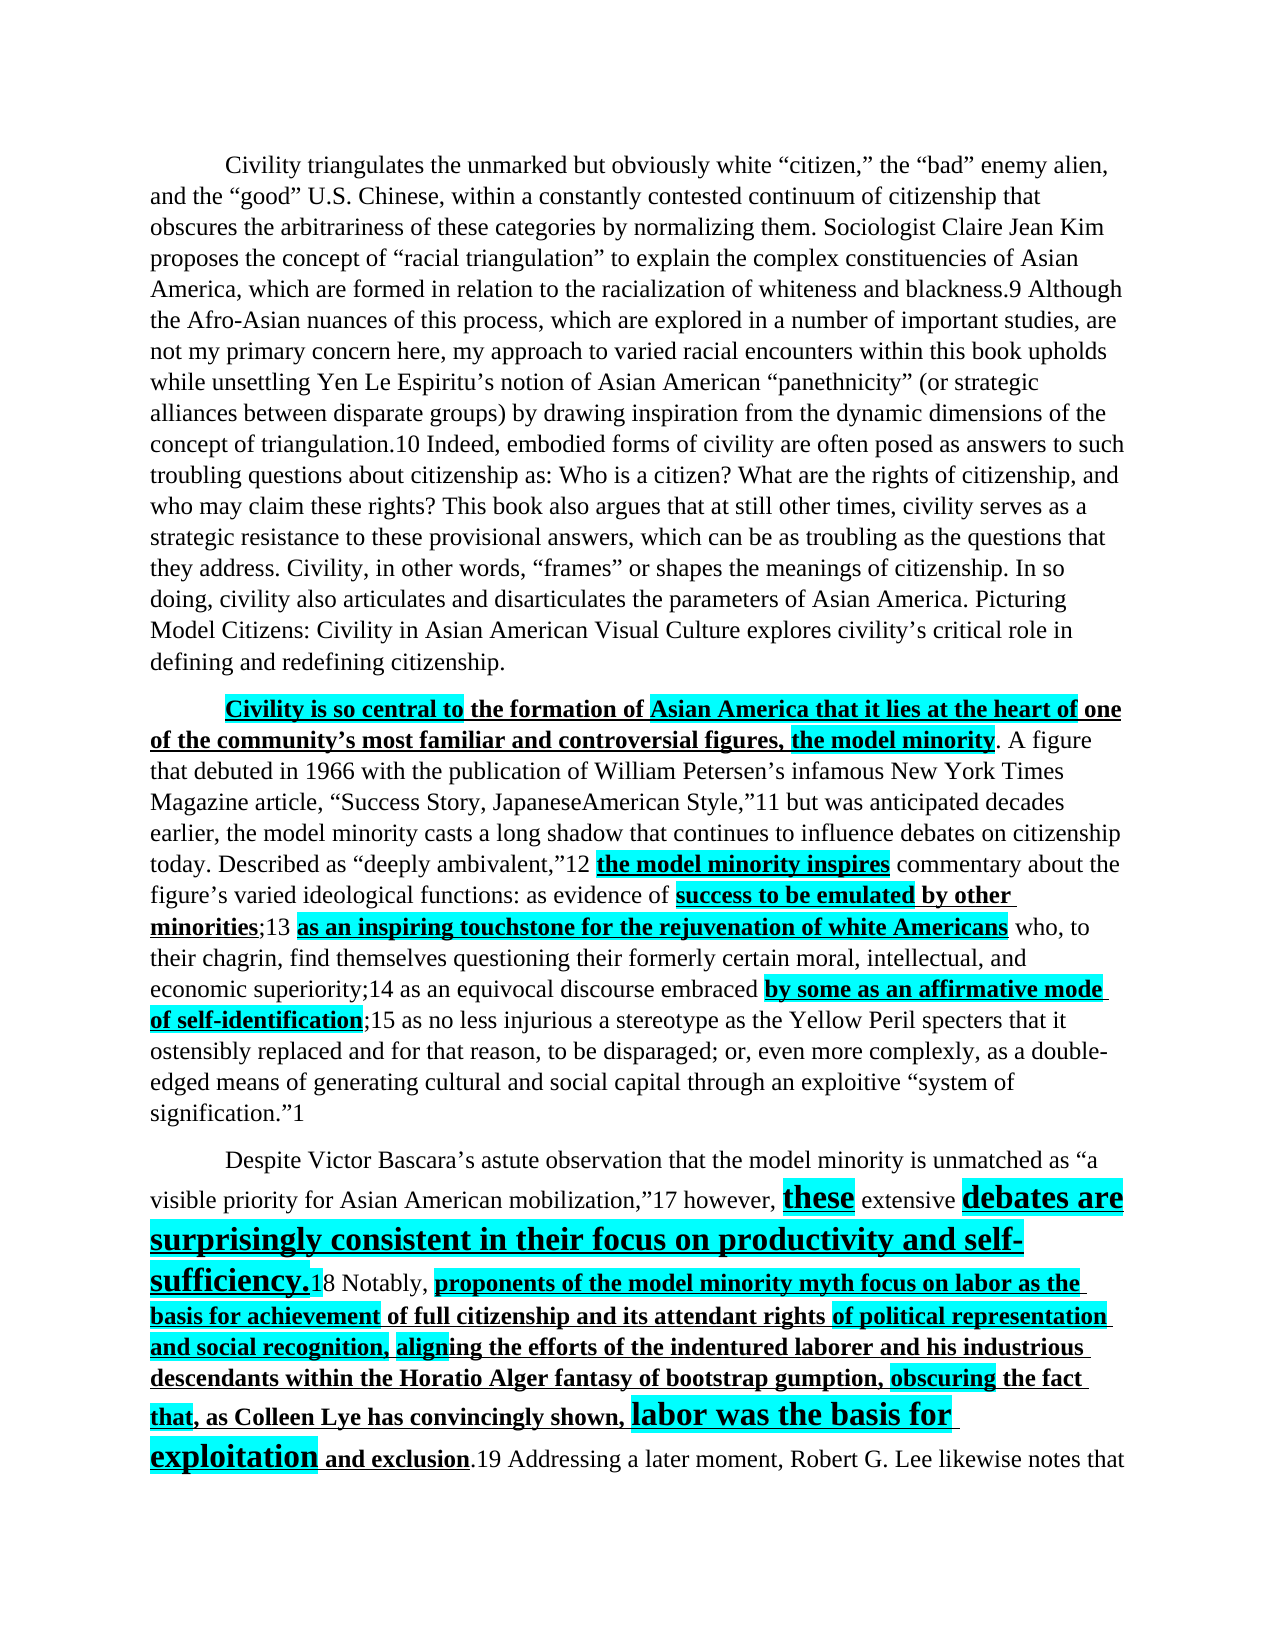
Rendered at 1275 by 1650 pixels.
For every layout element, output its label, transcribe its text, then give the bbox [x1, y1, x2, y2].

text Civility triangulates the unmarked but obviously white “citizen,” the “bad” enemy alien, and the “good” U.S. Chinese, within a constantly contested continuum of citizenship that obscures the arbitrariness of these categories by normalizing them. Sociologist Claire Jean Kim proposes the concept of “racial triangulation” to explain the complex constituencies of Asian America, which are formed in relation to the racialization of whiteness and blackness.9 Although the Afro-Asian nuances of this process, which are explored in a number of important studies, are not my primary concern here, my approach to varied racial encounters within this book upholds while unsettling Yen Le Espiritu’s notion of Asian American “panethnicity” (or strategic alliances between disparate groups) by drawing inspiration from the dynamic dimensions of the concept of triangulation.10 Indeed, embodied forms of civility are often posed as answers to such troubling questions about citizenship as: Who is a citizen? What are the rights of citizenship, and who may claim these rights? This book also argues that at still other times, civility serves as a strategic resistance to these provisional answers, which can be as troubling as the questions that they address. Civility, in other words, “frames” or shapes the meanings of citizenship. In so doing, civility also articulates and disarticulates the parameters of Asian America. Picturing Model Citizens: Civility in Asian American Visual Culture explores civility’s critical role in defining and redefining citizenship. [150, 150, 1125, 675]
text Civility is so central to the formation of Asian America that it lies at the heart of one of the community’s most familiar and controversial figures, the model minority. A figure that debuted in 1966 with the publication of William Petersen’s infamous New York Times Magazine article, “Success Story, JapaneseAmerican Style,”11 but was anticipated decades earlier, the model minority casts a long shadow that continues to influence debates on citizenship today. Described as “deeply ambivalent,”12 the model minority inspires commentary about the figure’s varied ideological functions: as evidence of success to be emulated by other minorities;13 as an inspiring touchstone for the rejuvenation of white Americans who, to their chagrin, find themselves questioning their formerly certain moral, intellectual, and economic superiority;14 as an equivocal discourse embraced by some as an affirmative mode of self-identification;15 as no less injurious a stereotype as the Yellow Peril specters that it ostensibly replaced and for that reason, to be disparaged; or, even more complexly, as a double-edged means of generating cultural and social capital through an exploitive “system of signification.”1 [150, 694, 1125, 1127]
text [150, 1146, 1125, 1474]
